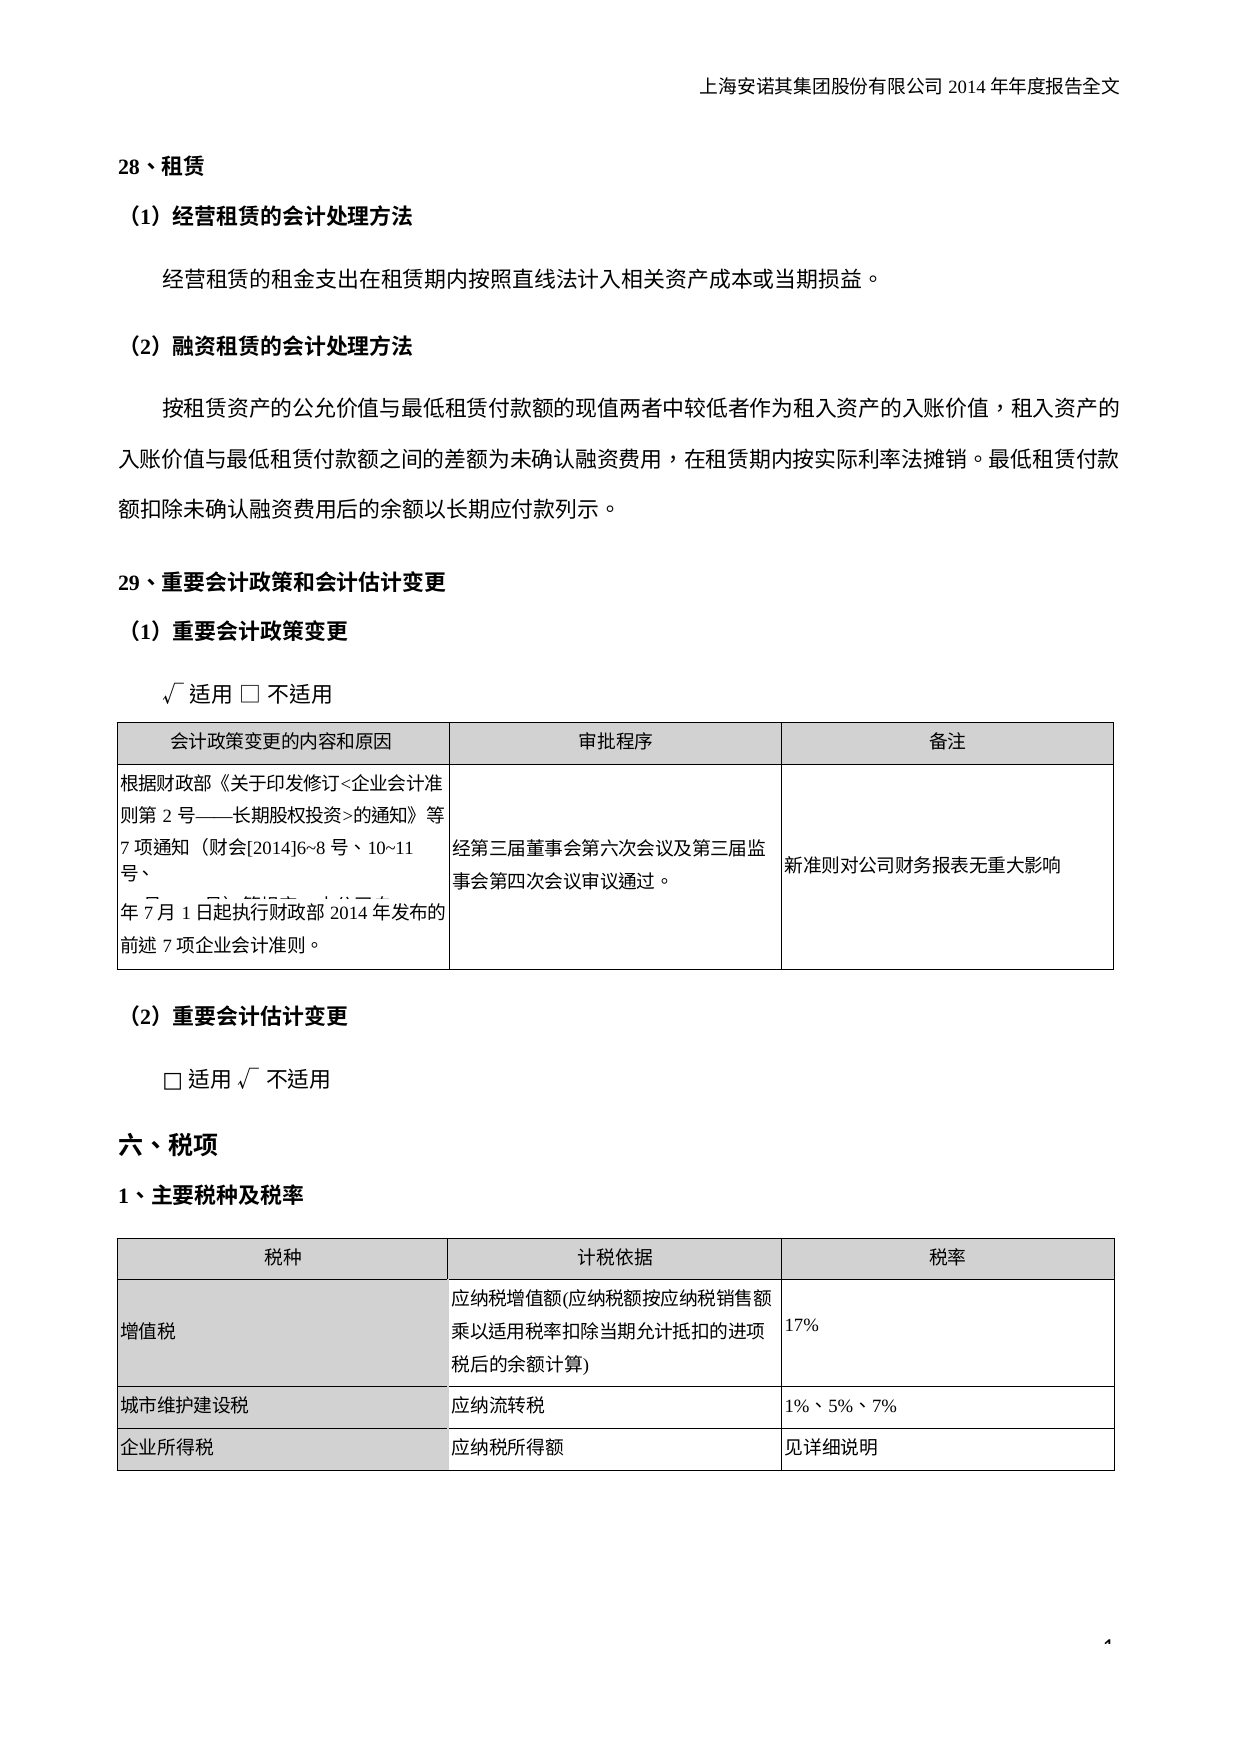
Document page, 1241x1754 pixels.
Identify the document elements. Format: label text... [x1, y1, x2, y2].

text 按租赁资产的公允价值与最低租赁付款额的现值两者中较低者作为租入资产的入账价值，租入资产的 入账价值与最低租赁付款额之间的差额为未确认融资费用，在租赁期内按实际利率法摊销。最低租赁付款 额扣除未确认融资费用后的余额以长期应付款列示。 [118, 393, 1123, 524]
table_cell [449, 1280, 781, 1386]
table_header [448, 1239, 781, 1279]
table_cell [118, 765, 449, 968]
subtitle （1）重要会计政策变更 [118, 616, 1138, 646]
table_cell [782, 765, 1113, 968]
subtitle （1）经营租赁的会计处理方法 [118, 201, 1138, 231]
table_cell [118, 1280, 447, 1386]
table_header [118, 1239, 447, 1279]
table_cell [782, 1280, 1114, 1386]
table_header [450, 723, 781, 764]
subtitle 六、税项 [118, 1127, 1138, 1161]
text √ 适用 □ 不适用 [162, 679, 1138, 709]
subtitle 28、租赁 [118, 146, 1138, 181]
subtitle 1、主要税种及税率 [118, 1180, 1138, 1210]
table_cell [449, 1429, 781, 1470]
text □ 适用 √ 不适用 [162, 1064, 1138, 1094]
text 经营租赁的租金支出在租赁期内按照直线法计入相关资产成本或当期损益。 [162, 264, 1138, 293]
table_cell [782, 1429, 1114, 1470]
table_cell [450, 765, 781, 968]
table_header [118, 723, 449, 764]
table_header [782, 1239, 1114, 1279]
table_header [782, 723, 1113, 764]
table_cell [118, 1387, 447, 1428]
subtitle （2）重要会计估计变更 [118, 997, 1138, 1032]
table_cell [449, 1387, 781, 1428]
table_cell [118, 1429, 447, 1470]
subtitle （2）融资租赁的会计处理方法 [118, 331, 1138, 361]
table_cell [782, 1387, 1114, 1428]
subtitle 29、重要会计政策和会计估计变更 [118, 567, 1138, 596]
